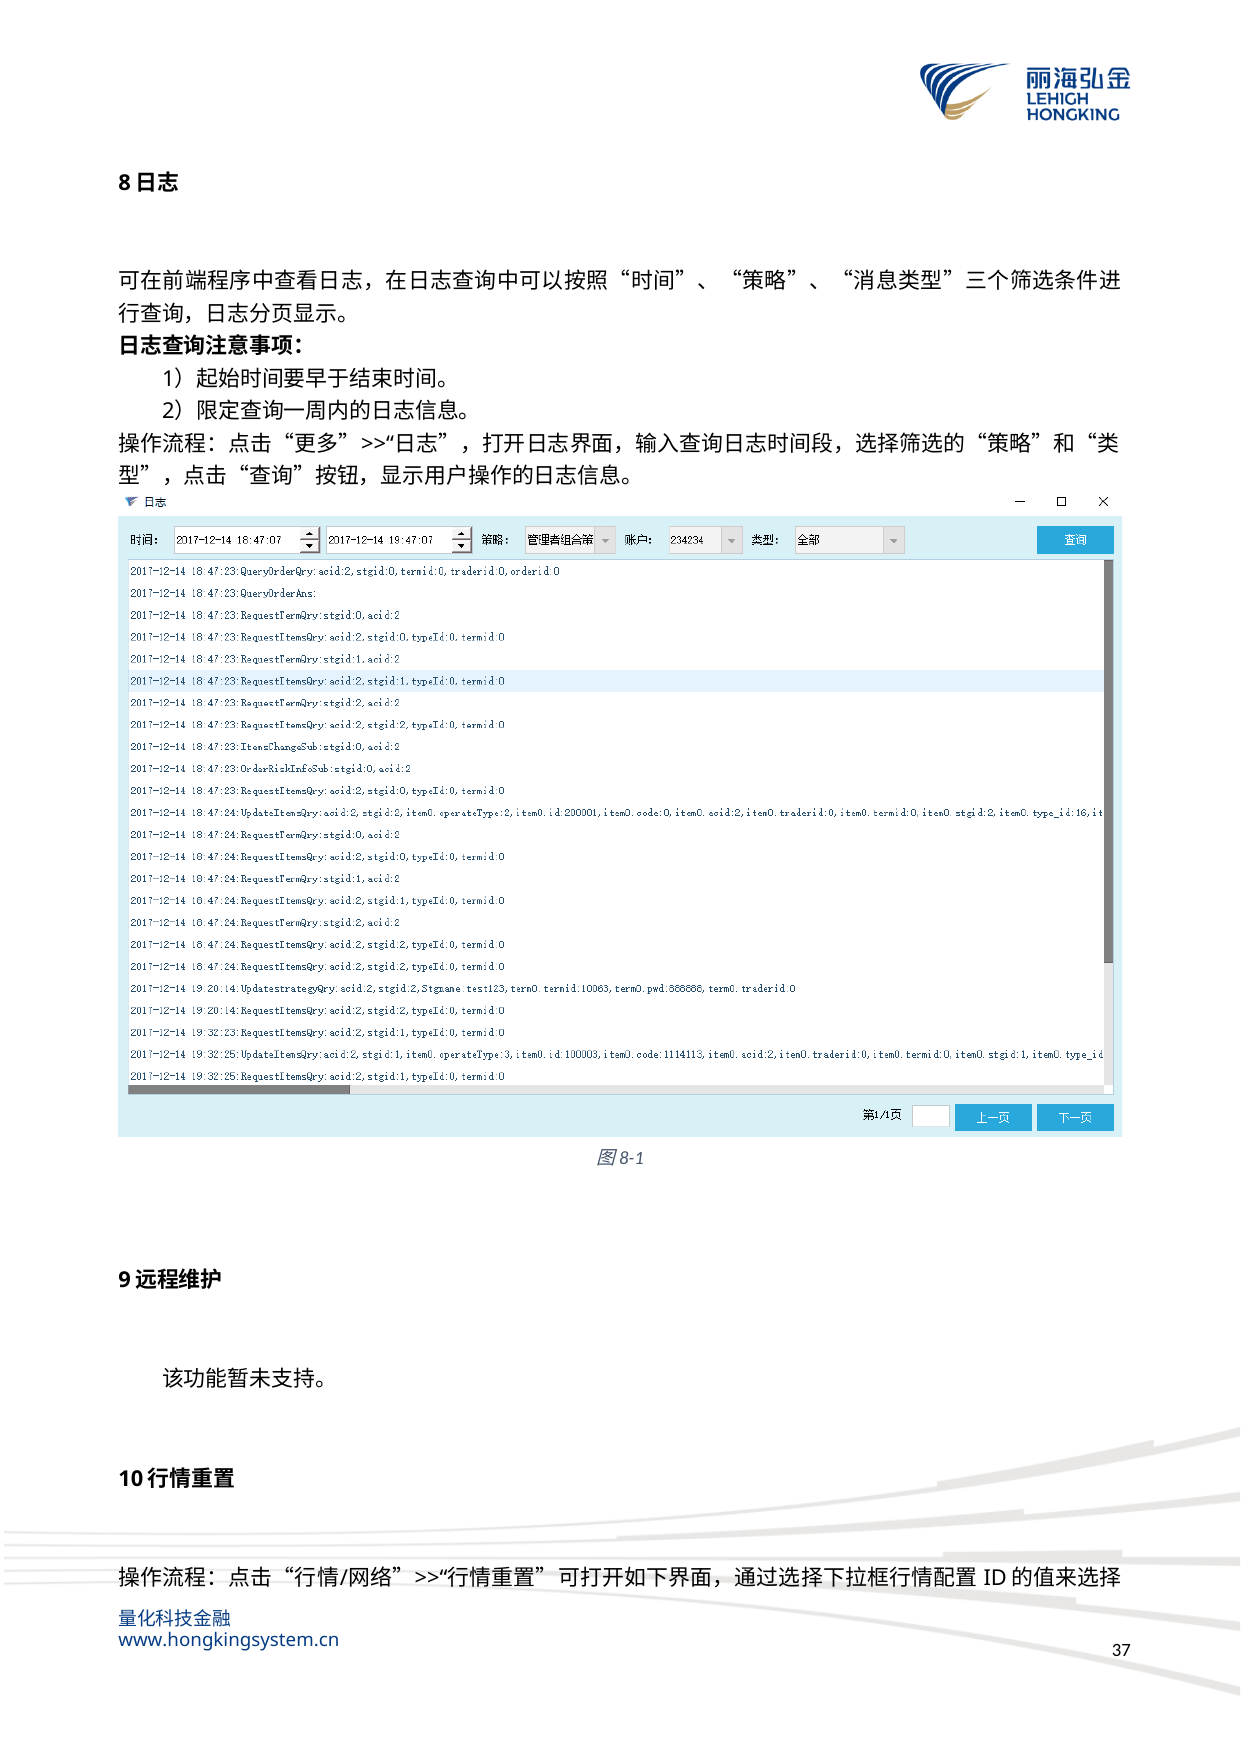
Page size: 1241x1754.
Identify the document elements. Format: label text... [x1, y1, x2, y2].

text 操作流程：点击“行情/网络”>>“行情重置”可打开如下界面，通过选择下拉框行情配置ID的值来选择行情服务器和端口，实现新的行情源的选择。 [118, 1559, 1122, 1592]
text 该功能暂未支持。 [162, 1360, 1122, 1393]
subtitle 8日志 [118, 164, 1122, 197]
text 日志查询注意事项： [118, 328, 1122, 360]
subtitle 10行情重置 [118, 1461, 1122, 1493]
picture [3, 1411, 1241, 1710]
picture [118, 490, 1123, 1137]
text 2）限定查询一周内的日志信息。 [118, 393, 1122, 425]
subtitle 9远程维护 [118, 1262, 1122, 1294]
text 1）起始时间要早于结束时间。 [118, 360, 1122, 393]
picture [877, 12, 1159, 155]
text 操作流程：点击“更多”>>“日志”，打开日志界面，输入查询日志时间段，选择筛选的“策略”和“类型”，点击“查询”按钮，显示用户操作的日志信息。 [118, 425, 1122, 490]
text 可在前端程序中查看日志，在日志查询中可以按照“时间”、“策略”、“消息类型”三个筛选条件进行查询，日志分页显示。 [118, 263, 1122, 328]
text 图8-1 [118, 1140, 1122, 1173]
